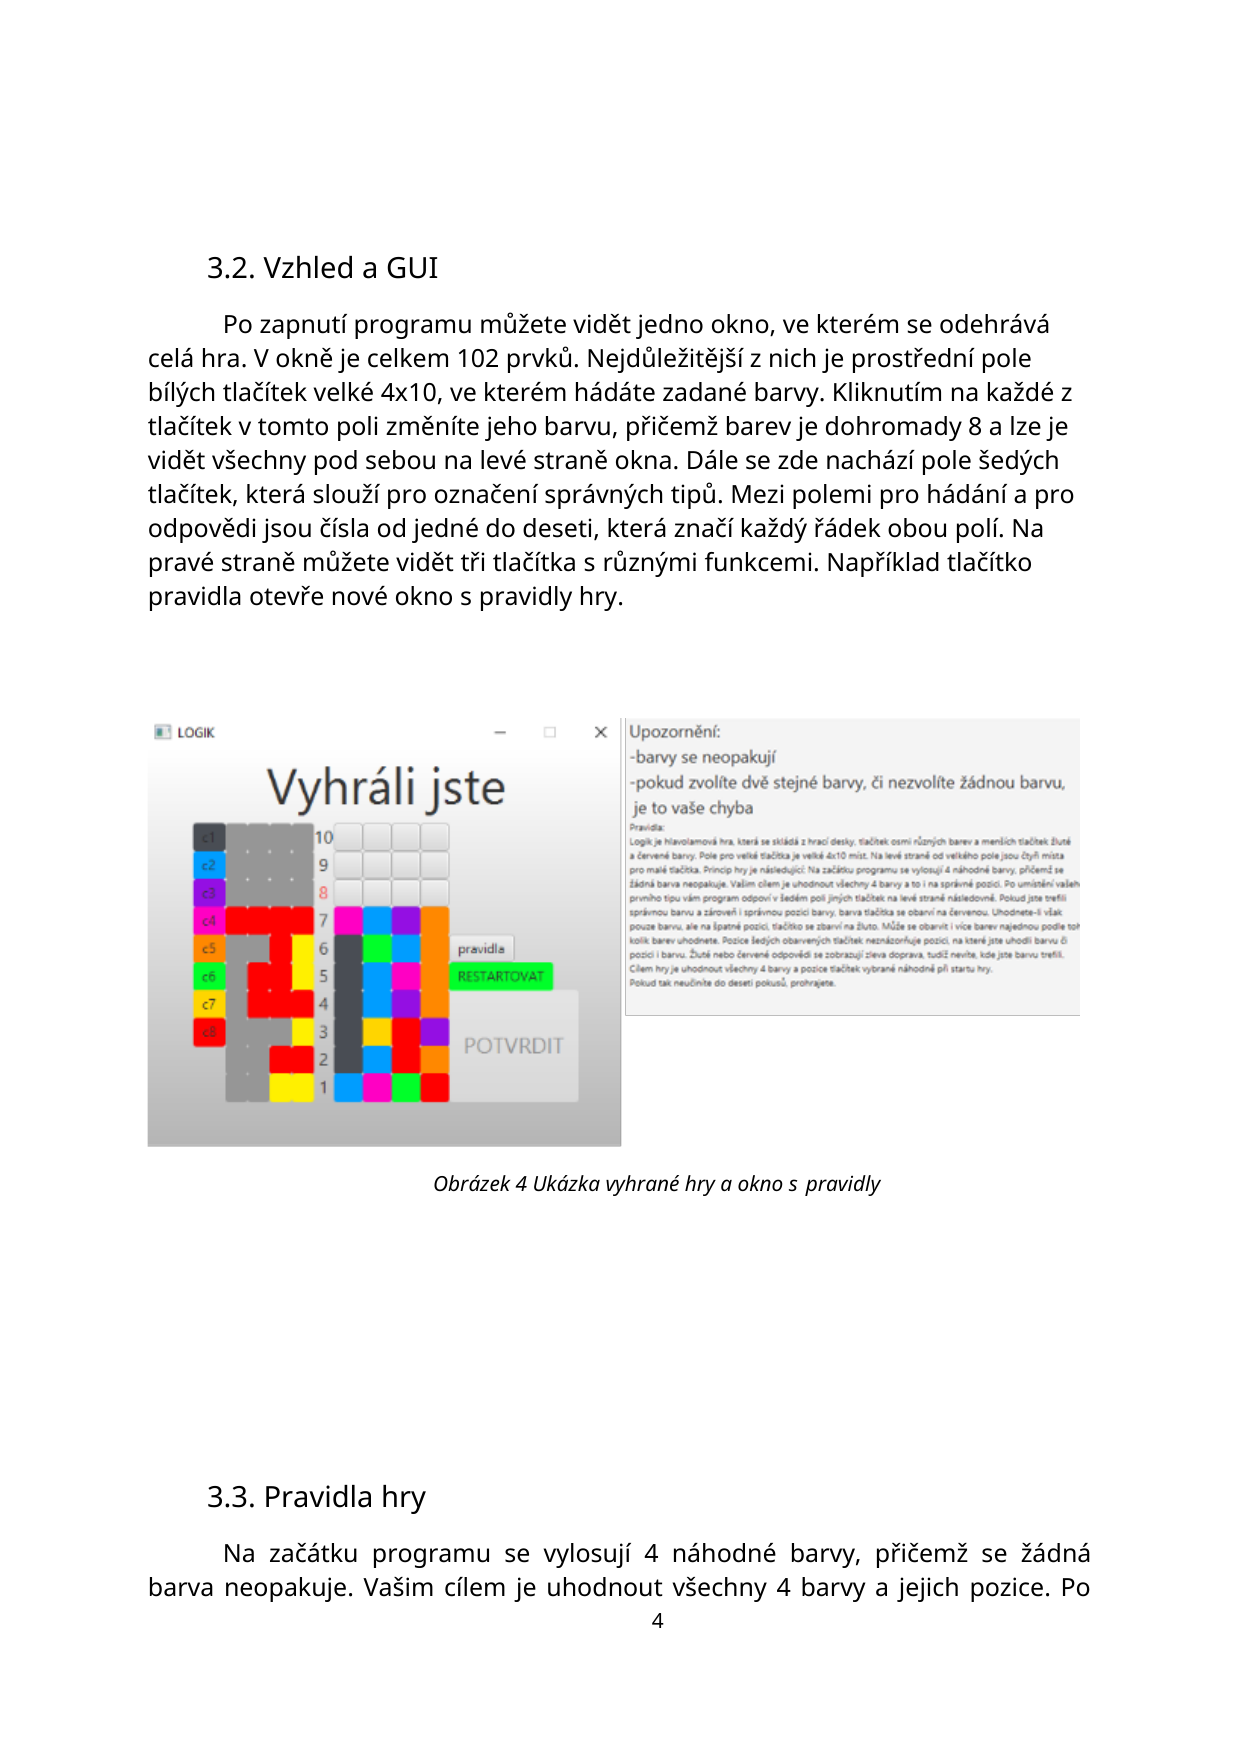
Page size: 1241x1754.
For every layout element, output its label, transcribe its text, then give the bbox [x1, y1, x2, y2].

text Pravidla hry [207, 1476, 1092, 1516]
text Vzhled a GUI [207, 247, 1092, 287]
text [148, 1536, 1092, 1604]
text Po zapnutí programu můžete vidět jedno okno, ve kterém se odehrává celá hra. V okně je celkem 102 prvků. Nejdůležitější z nich je prostřední pole bílých tlačítek velké 4x10, ve kterém hádáte zadané barvy. Kliknutím na každé z tlačítek v tomto poli změníte jeho barvu, přičemž barev je dohromady 8 a lze je vidět všechny pod sebou na levé straně okna. Dále se zde nachází pole šedých tlačítek, která slouží pro označení správných tipů. Mezi polemi pro hádání a pro odpovědi jsou čísla od jedné do deseti, která značí každý řádek obou polí. Na pravé straně můžete vidět tři tlačítka s různými funkcemi. Například tlačítko pravidla otevře nové okno s pravidly hry. [148, 306, 1092, 613]
picture [147, 718, 1080, 1157]
text Obrázek 4 Ukázka vyhrané hry a okno s pravidly [148, 1169, 1092, 1197]
